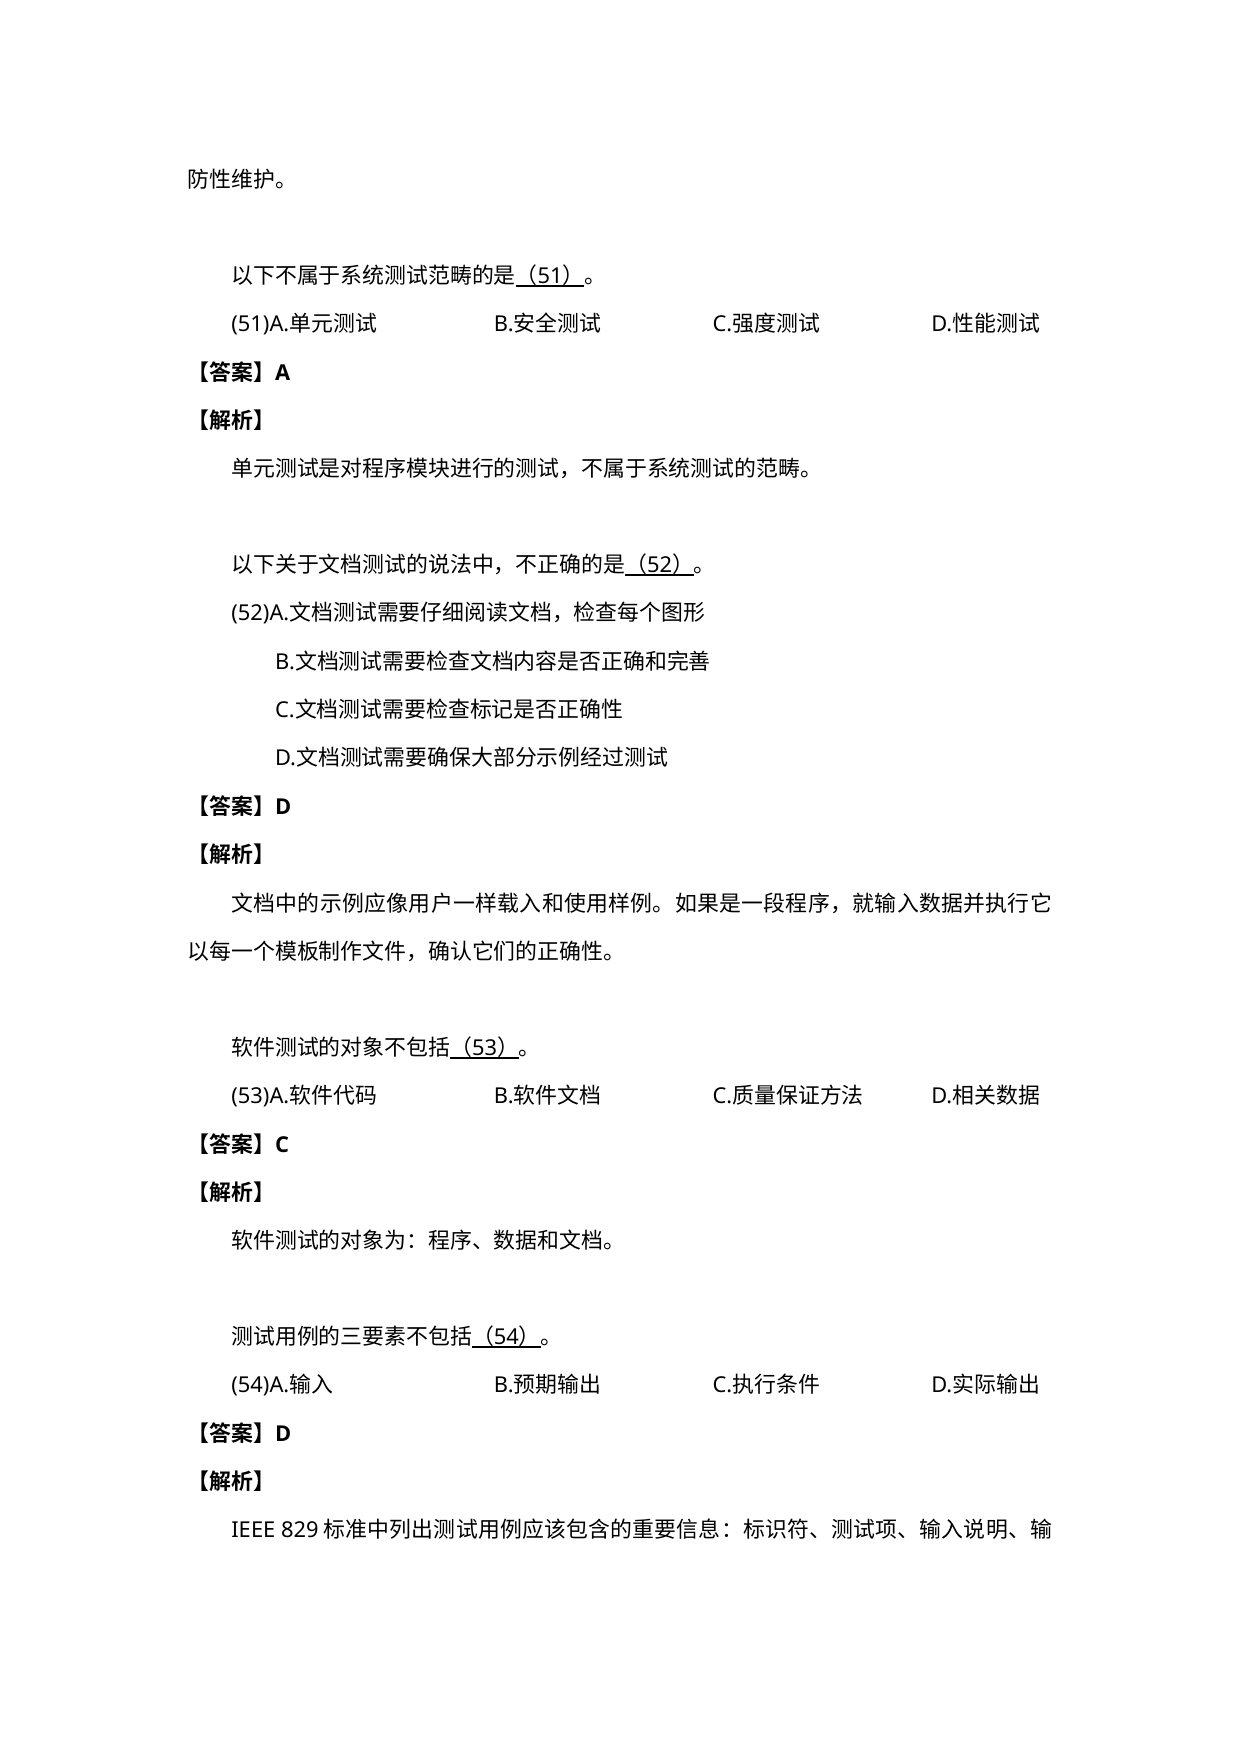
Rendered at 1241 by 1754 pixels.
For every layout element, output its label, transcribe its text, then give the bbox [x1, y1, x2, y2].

text 【解析】 [187, 403, 1053, 435]
text 【答案】D [187, 788, 1053, 821]
text 单元测试是对程序模块进行的测试，不属于系统测试的范畴。 [187, 451, 1053, 483]
text 软件测试的对象为：程序、数据和文档。 [187, 1223, 1053, 1255]
text (52)A.文档测试需要仔细阅读文档，检查每个图形 [187, 595, 1053, 628]
text 【解析】 [187, 1174, 1053, 1207]
text C.文档测试需要检查标记是否正确性 [231, 692, 1053, 724]
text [187, 162, 1053, 194]
text 文档中的示例应像用户一样载入和使用样例。如果是一段程序，就输入数据并执行它以每一个模板制作文件，确认它们的正确性。 [187, 885, 1053, 966]
text 以下不属于系统测试范畴的是（51）。 [187, 258, 1053, 290]
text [187, 1512, 1053, 1544]
text D.文档测试需要确保大部分示例经过测试 [187, 740, 1053, 773]
text (51)A.单元测试 B.安全测试 C.强度测试 D.性能测试 [187, 306, 1053, 338]
text 【解析】 [187, 837, 1053, 869]
text 【答案】D [187, 1415, 1053, 1448]
text 【解析】 [187, 1464, 1053, 1496]
text 以下关于文档测试的说法中，不正确的是（52）。 [187, 547, 1053, 579]
text 软件测试的对象不包括（53）。 [187, 1029, 1053, 1062]
text (53)A.软件代码 B.软件文档 C.质量保证方法 D.相关数据 [187, 1078, 1053, 1110]
text 【答案】C [187, 1126, 1053, 1159]
text B.文档测试需要检查文档内容是否正确和完善 [231, 643, 1053, 676]
text 【答案】A [187, 354, 1053, 387]
text (54)A.输入 B.预期输出 C.执行条件 D.实际输出 [187, 1367, 1053, 1399]
text 测试用例的三要素不包括（54）。 [187, 1319, 1053, 1351]
